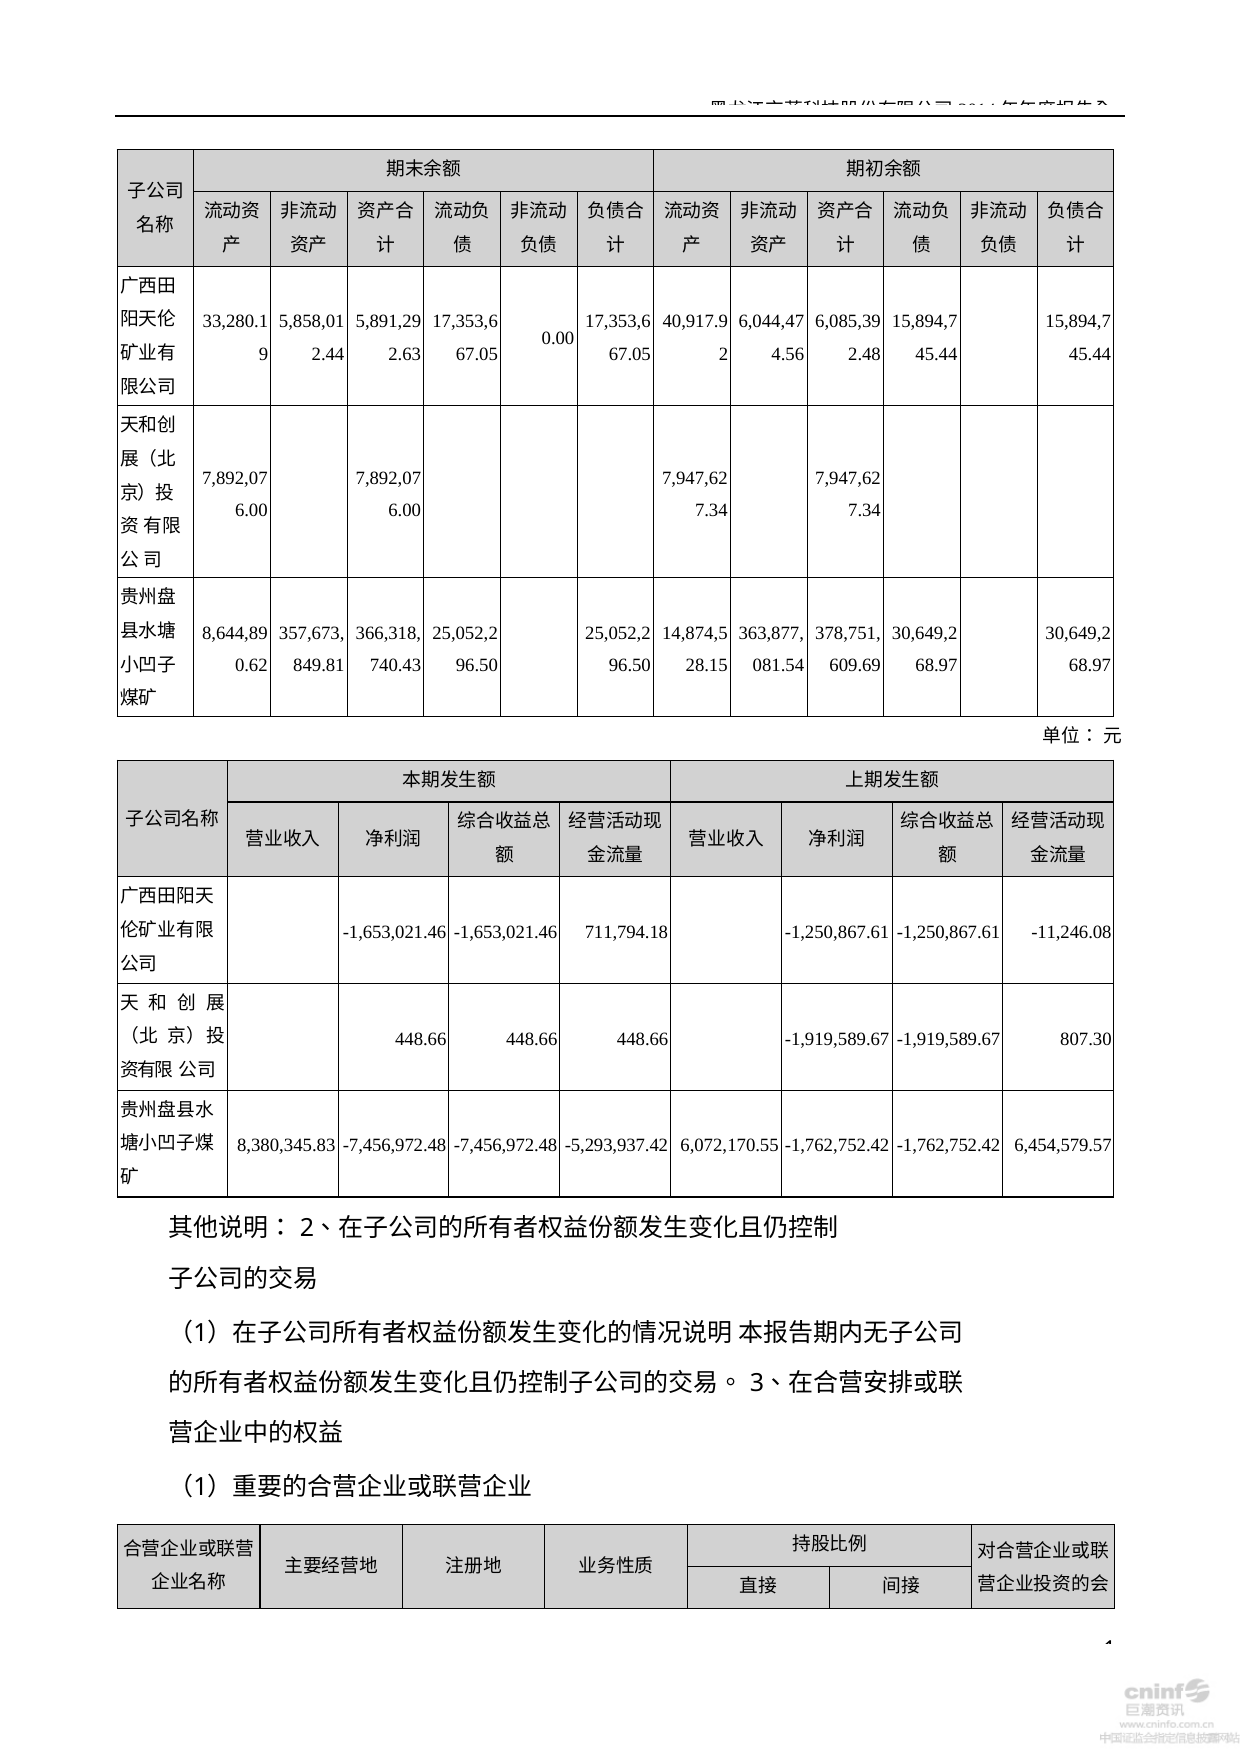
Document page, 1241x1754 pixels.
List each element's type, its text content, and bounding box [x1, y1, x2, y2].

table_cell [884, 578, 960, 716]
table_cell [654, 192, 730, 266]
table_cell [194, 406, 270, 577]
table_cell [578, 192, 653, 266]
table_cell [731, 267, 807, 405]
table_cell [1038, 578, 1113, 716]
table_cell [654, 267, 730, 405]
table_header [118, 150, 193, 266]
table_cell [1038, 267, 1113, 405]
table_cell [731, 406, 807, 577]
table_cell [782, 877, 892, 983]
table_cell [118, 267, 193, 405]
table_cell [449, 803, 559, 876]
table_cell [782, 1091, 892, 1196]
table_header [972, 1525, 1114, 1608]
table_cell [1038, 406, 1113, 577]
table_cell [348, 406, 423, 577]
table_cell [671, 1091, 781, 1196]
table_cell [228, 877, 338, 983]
picture [1099, 1673, 1241, 1754]
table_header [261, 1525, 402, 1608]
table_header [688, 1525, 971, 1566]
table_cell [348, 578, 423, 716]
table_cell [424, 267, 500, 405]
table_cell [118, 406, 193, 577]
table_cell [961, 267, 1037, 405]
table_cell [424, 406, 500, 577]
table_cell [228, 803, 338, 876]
text （1）在子公司所有者权益份额发生变化的情况说明 本报告期内无子公司的所有者权益份额发生变化且仍控制子公司的交易。 3、在合营安排或联营企业中的权益 [168, 1314, 970, 1449]
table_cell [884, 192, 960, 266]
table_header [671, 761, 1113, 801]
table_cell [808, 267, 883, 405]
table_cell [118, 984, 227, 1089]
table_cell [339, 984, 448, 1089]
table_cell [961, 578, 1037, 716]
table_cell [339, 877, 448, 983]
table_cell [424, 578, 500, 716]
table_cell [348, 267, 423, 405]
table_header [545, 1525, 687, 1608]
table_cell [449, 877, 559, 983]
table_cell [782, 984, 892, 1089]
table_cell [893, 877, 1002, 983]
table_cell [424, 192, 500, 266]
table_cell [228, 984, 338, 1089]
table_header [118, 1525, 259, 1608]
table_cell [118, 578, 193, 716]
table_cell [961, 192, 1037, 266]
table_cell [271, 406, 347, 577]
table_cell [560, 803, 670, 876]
text 单位： 元 [118, 722, 1122, 748]
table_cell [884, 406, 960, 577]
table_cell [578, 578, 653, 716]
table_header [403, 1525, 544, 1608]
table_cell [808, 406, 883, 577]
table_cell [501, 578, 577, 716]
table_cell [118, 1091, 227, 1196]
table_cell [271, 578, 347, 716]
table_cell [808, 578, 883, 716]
text （1）重要的合营企业或联营企业 [168, 1469, 1120, 1503]
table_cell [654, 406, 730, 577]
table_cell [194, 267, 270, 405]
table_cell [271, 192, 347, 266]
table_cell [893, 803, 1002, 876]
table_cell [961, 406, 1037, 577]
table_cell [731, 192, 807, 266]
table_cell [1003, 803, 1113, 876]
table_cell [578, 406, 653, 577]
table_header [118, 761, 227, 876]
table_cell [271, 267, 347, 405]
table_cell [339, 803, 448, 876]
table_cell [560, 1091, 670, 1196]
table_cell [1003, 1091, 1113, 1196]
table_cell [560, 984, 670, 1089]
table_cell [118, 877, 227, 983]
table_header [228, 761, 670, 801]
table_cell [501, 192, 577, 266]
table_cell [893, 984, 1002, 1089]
text 其他说明： 2、在子公司的所有者权益份额发生变化且仍控制子公司的交易 [168, 1210, 858, 1294]
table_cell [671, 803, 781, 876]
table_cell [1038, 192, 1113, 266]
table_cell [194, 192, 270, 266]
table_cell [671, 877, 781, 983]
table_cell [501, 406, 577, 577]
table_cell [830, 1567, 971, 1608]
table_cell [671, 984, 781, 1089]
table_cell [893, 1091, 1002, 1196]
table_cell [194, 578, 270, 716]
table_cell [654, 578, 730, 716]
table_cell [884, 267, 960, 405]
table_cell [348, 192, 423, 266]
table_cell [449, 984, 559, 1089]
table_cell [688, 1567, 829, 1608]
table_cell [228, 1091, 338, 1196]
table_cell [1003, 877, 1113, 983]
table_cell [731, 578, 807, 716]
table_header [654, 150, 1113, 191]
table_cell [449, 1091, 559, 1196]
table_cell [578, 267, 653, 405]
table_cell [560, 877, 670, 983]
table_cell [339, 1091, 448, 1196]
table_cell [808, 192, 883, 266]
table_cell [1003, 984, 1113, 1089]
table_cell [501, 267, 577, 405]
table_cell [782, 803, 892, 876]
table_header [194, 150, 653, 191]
